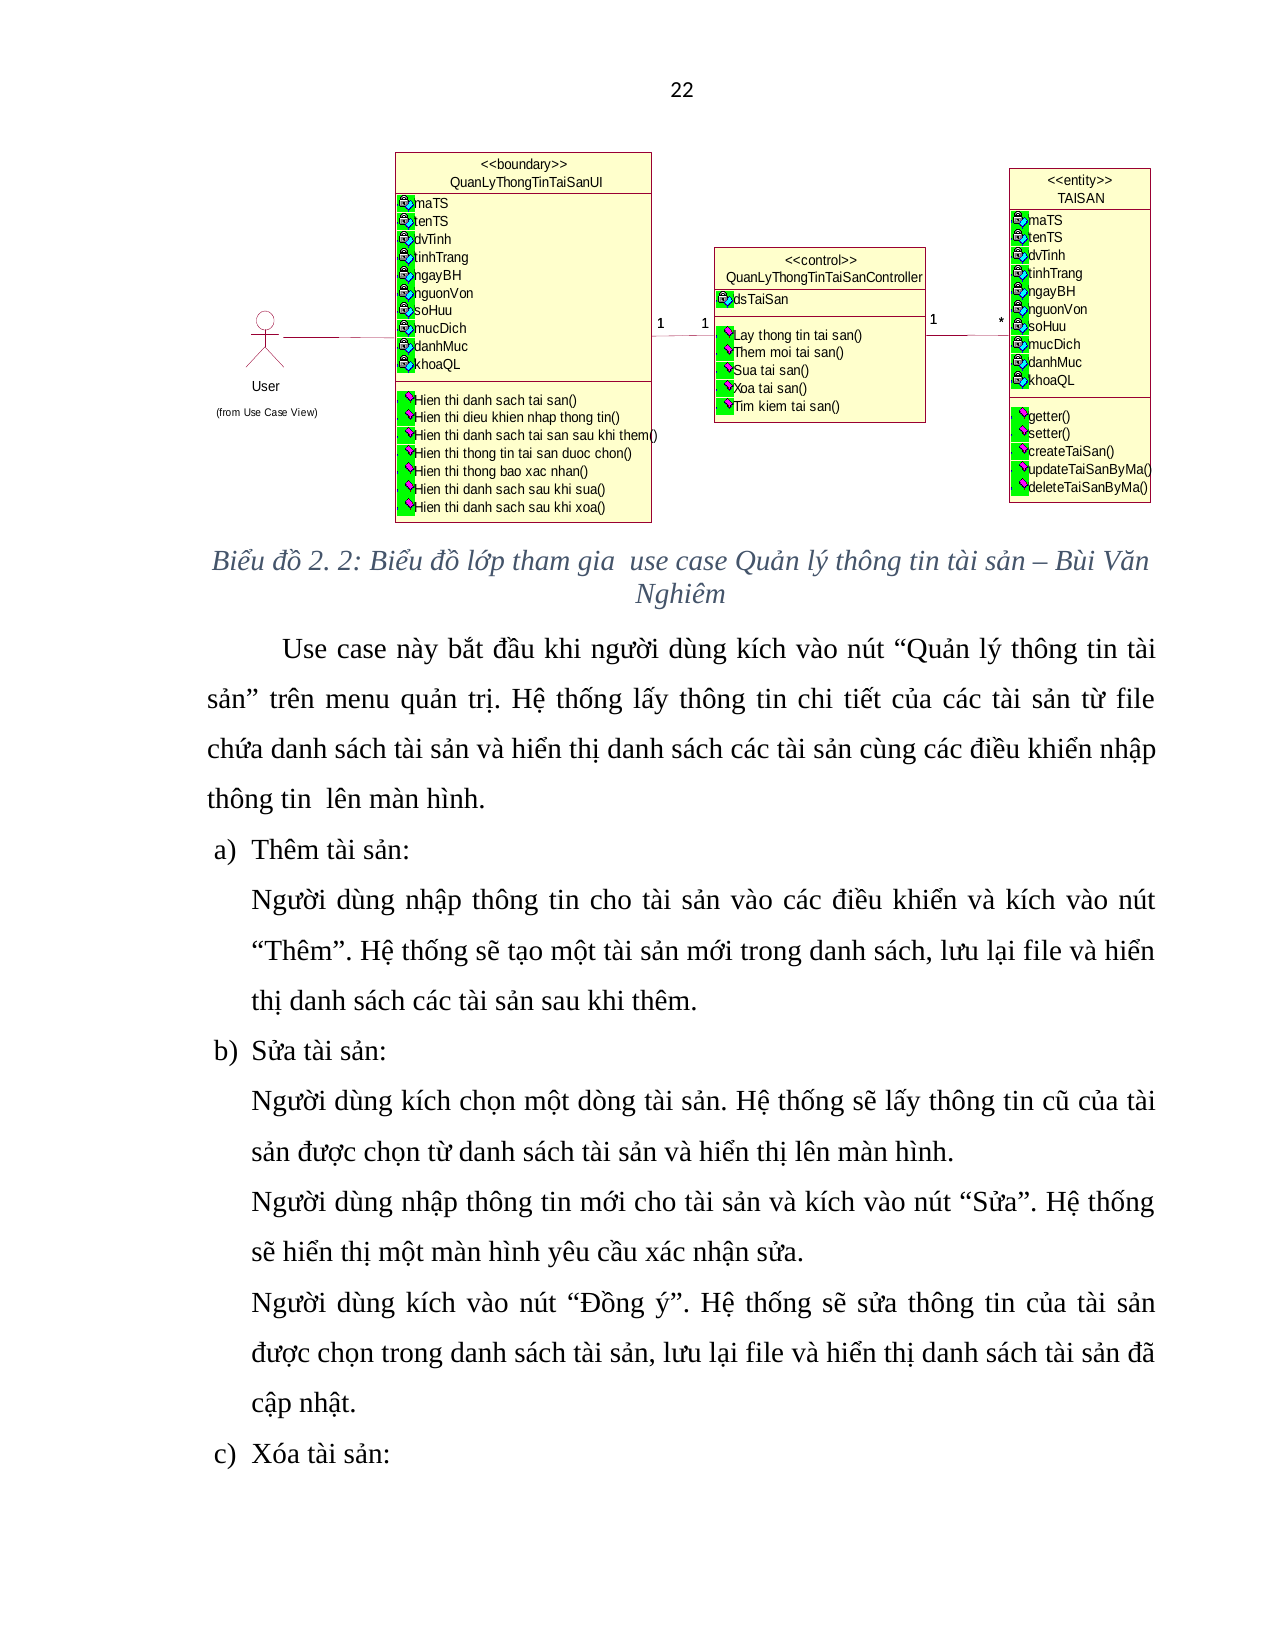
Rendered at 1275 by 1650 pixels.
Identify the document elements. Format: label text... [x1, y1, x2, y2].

list Xóa tài sản: [214, 1436, 1157, 1469]
text Use case này bắt đầu khi người dùng kích vào nút “Quản lý thông tin tài sản” trên menu quản trị. Hệ thống lấy thông tin chi tiết của các tài sản từ file chứa danh sách tài sản và hiển thị danh sách các tài sản cùng các điều khiển nhập thông tin lên màn hình. [207, 631, 1157, 815]
text Biểu đồ 2. 2: Biểu đồ lớp tham gia use case Quản lý thông tin tài sản – Bùi Văn Nghiêm [207, 543, 1157, 610]
list Thêm tài sản: [214, 832, 1157, 866]
list Người dùng nhập thông tin mới cho tài sản và kích vào nút “Sửa”. Hệ thống sẽ hiển thị một màn hình yêu cầu xác nhận sửa. [251, 1184, 1157, 1268]
list Người dùng kích chọn một dòng tài sản. Hệ thống sẽ lấy thông tin cũ của tài sản được chọn từ danh sách tài sản và hiển thị lên màn hình. [251, 1083, 1157, 1167]
list Sửa tài sản: [214, 1033, 1157, 1067]
list Người dùng kích vào nút “Đồng ý”. Hệ thống sẽ sửa thông tin của tài sản được chọn trong danh sách tài sản, lưu lại file và hiển thị danh sách tài sản đã cập nhật. [251, 1285, 1157, 1419]
list Người dùng nhập thông tin cho tài sản vào các điều khiển và kích vào nút “Thêm”. Hệ thống sẽ tạo một tài sản mới trong danh sách, lưu lại file và hiển thị danh sách các tài sản sau khi thêm. [251, 882, 1157, 1016]
